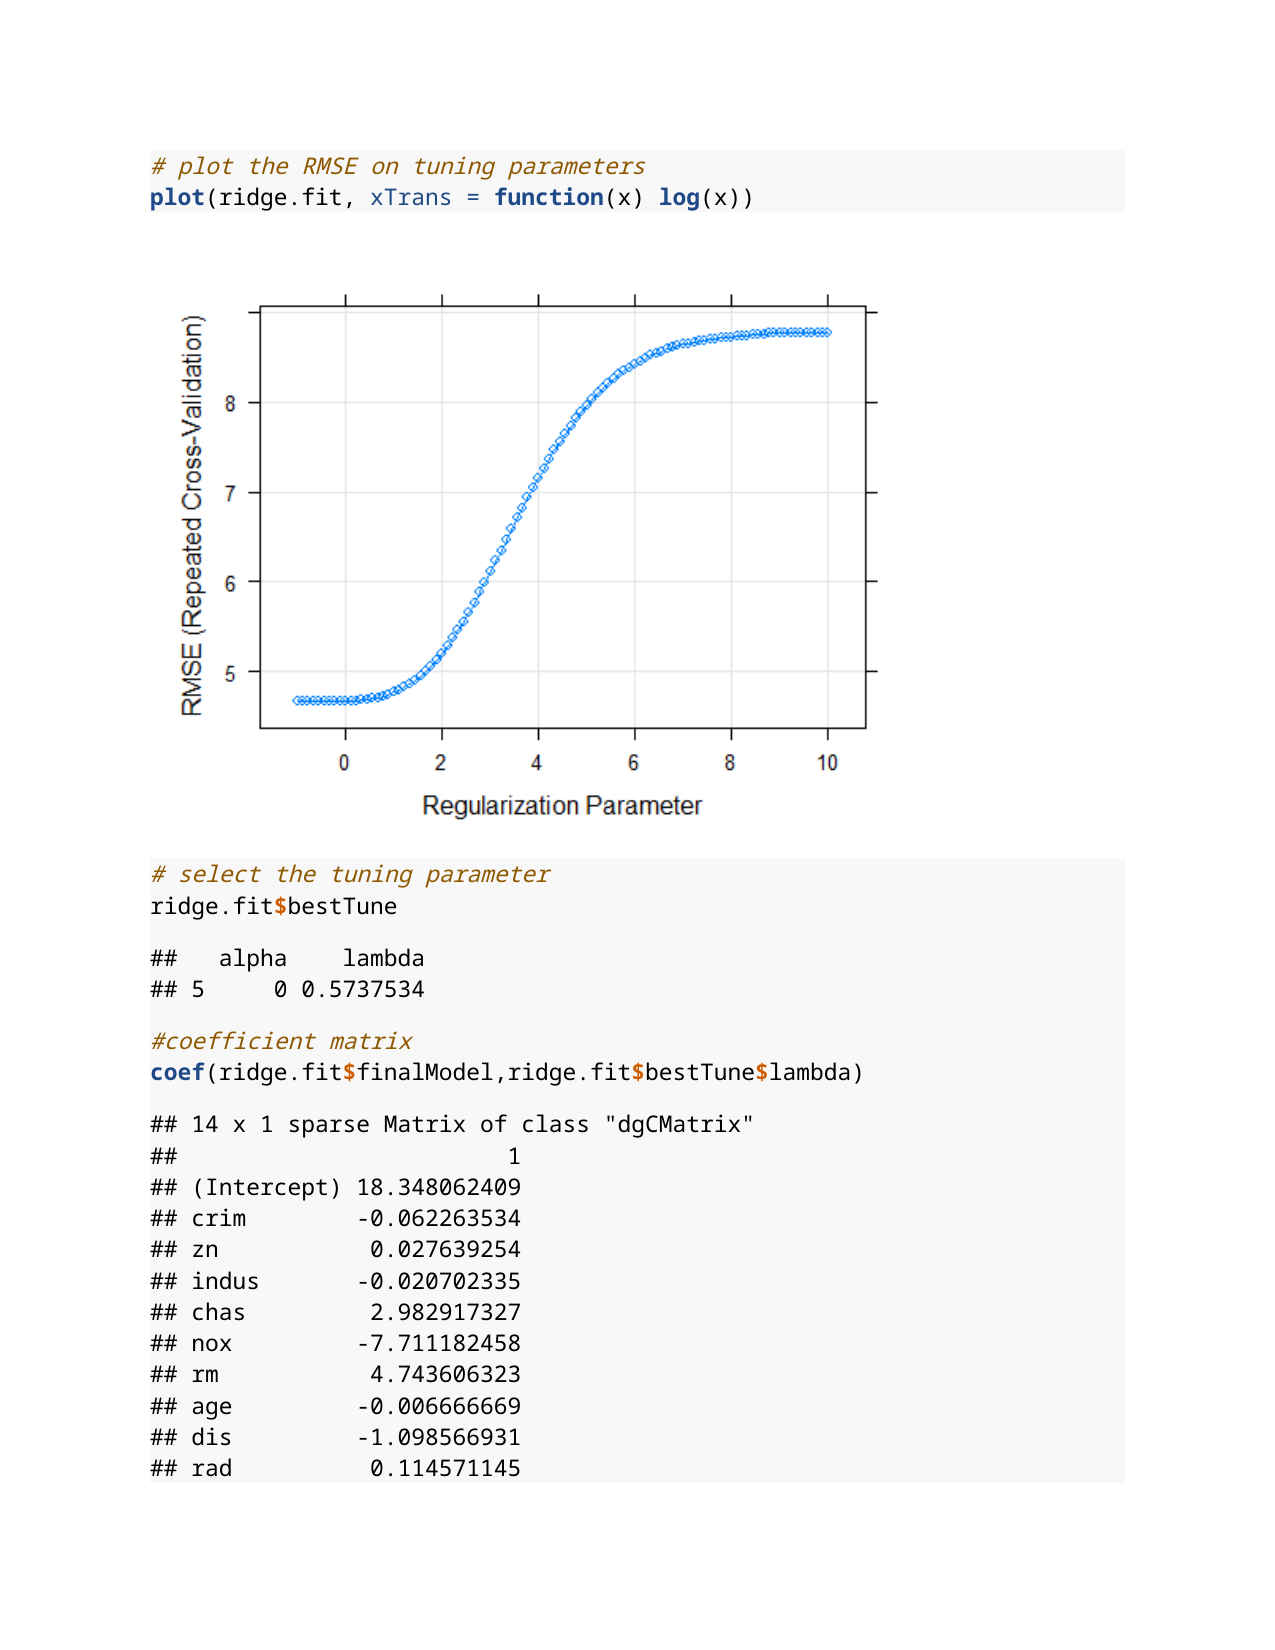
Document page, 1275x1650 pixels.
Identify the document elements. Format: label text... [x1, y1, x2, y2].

picture [168, 233, 927, 840]
text # select the tuning parameter ridge.fit$bestTune [150, 858, 1125, 921]
text #coefficient matrix coef(ridge.fit$finalModel,ridge.fit$bestTune$lambda) [411, 1025, 1125, 1088]
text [150, 1108, 1125, 1483]
text ## alpha lambda ## 5 0 0.5737534 [150, 942, 1125, 1004]
